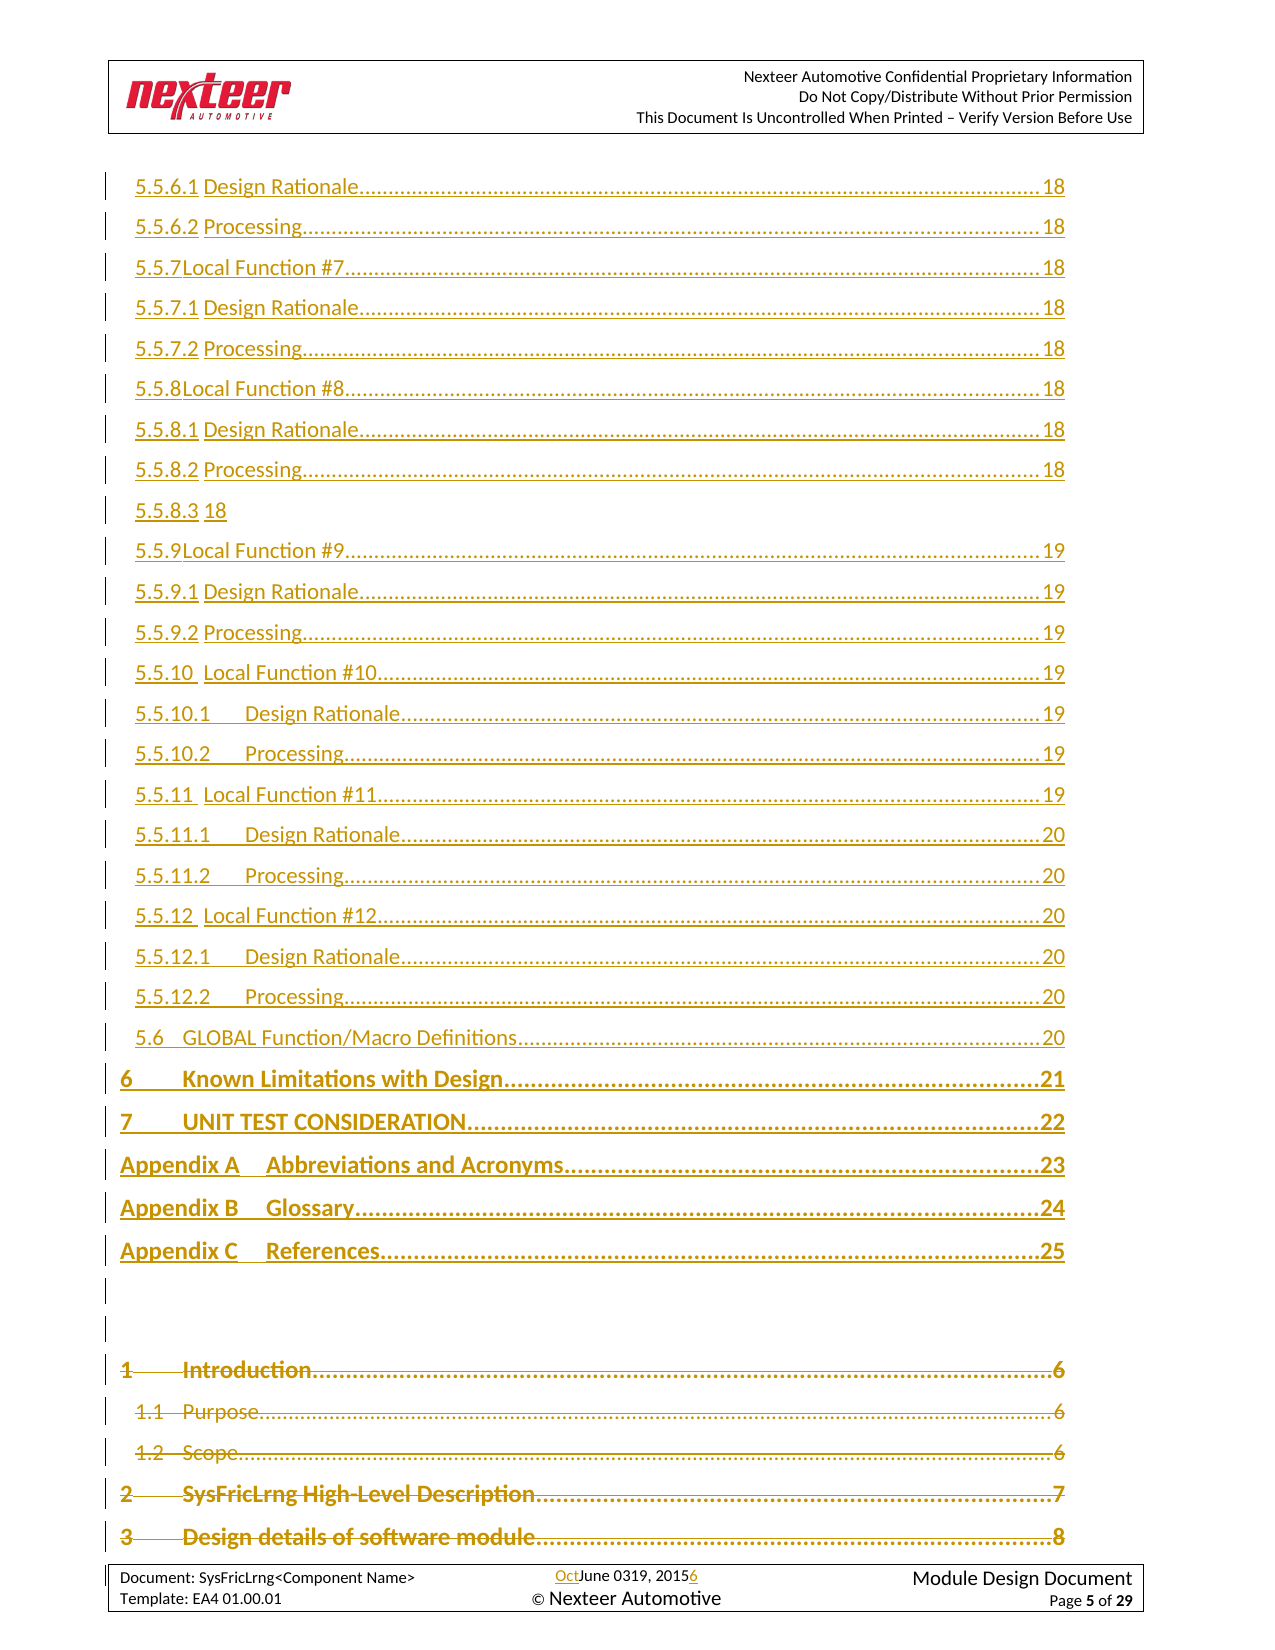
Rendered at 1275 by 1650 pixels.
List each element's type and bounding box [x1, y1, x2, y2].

picture [120, 61, 295, 133]
